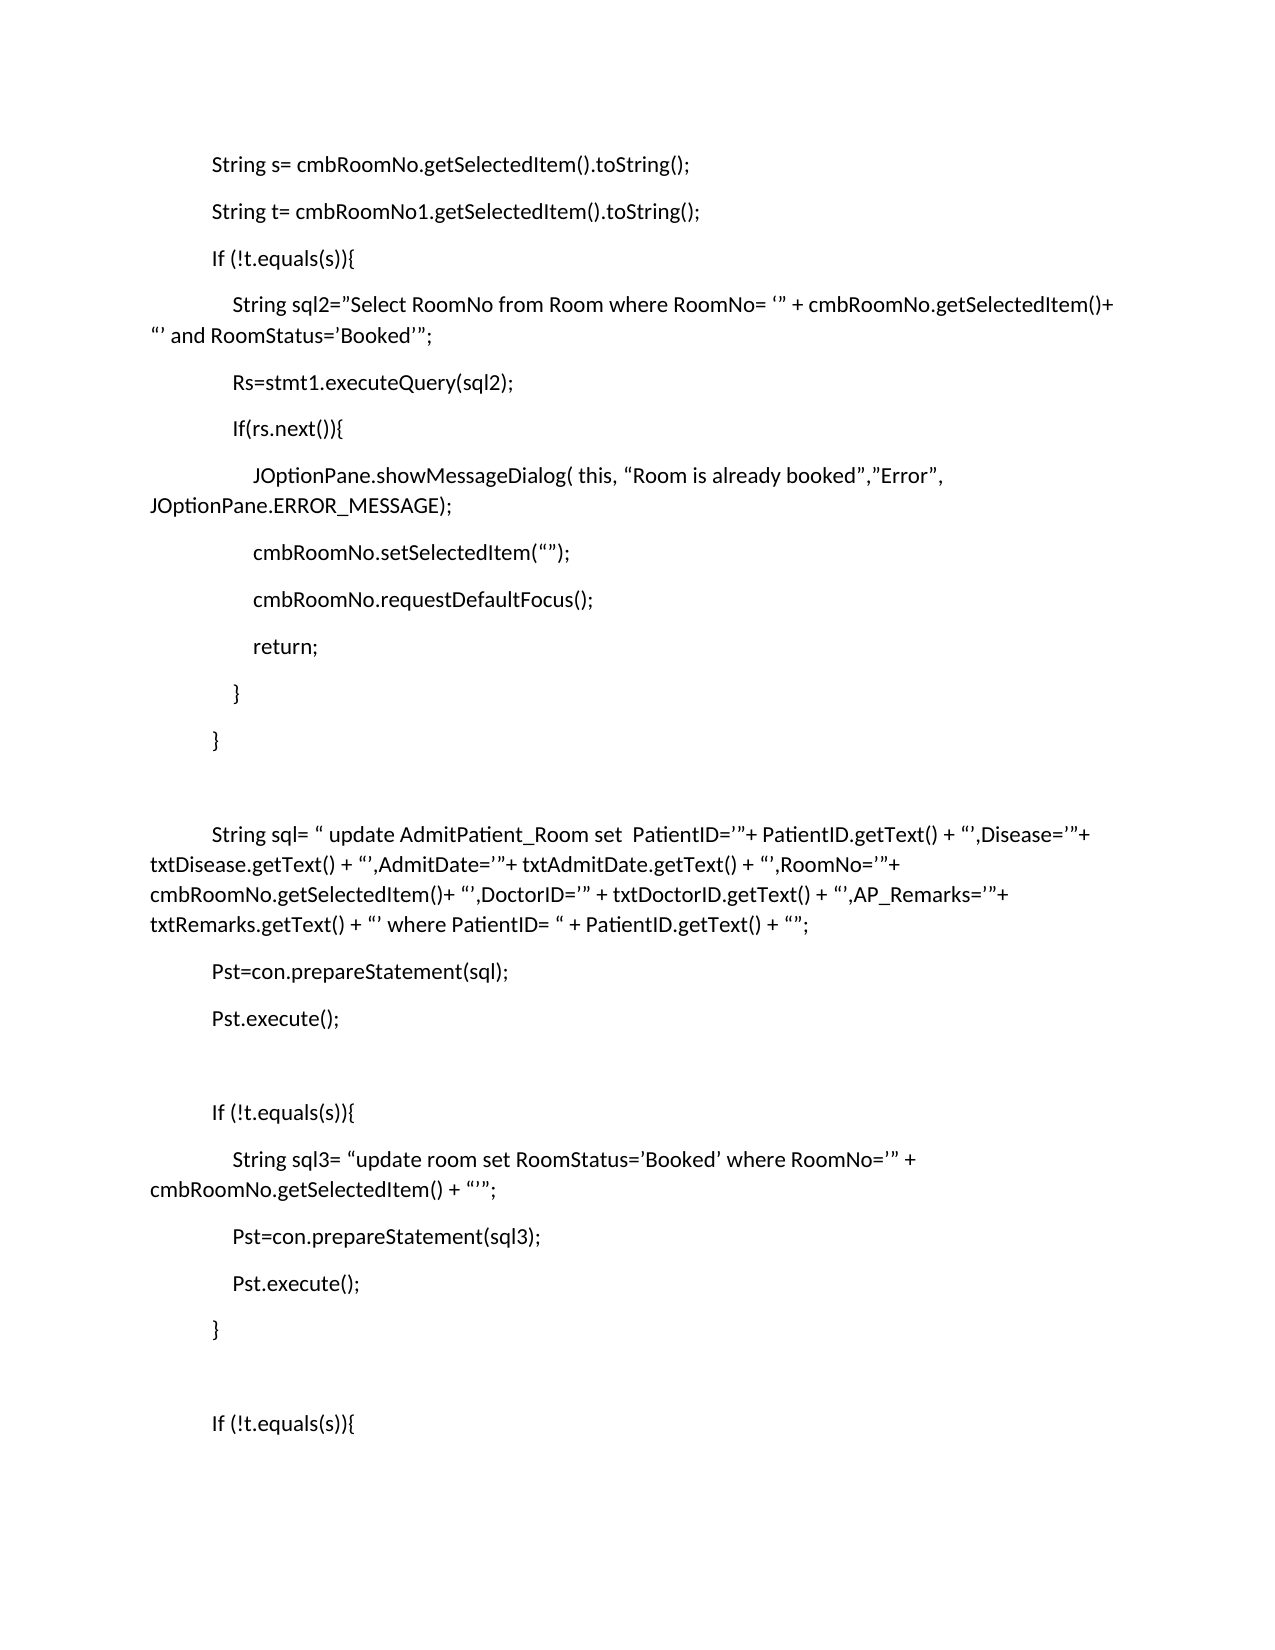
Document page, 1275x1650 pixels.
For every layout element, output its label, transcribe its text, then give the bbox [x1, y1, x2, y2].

text cmbRoomNo.requestDefaultFocus(); [150, 585, 1125, 613]
text String sql2=”Select RoomNo from Room where RoomNo= ‘” + cmbRoomNo.getSelectedItem()+ “’ and RoomStatus=’Booked’”; [150, 291, 1125, 349]
text String s= cmbRoomNo.getSelectedItem().toString(); [150, 150, 1125, 178]
text return; [150, 632, 1125, 660]
text String sql= “ update AdmitPatient_Room set PatientID=’”+ PatientID.getText() + “’,Disease=’”+ txtDisease.getText() + “’,AdmitDate=’”+ txtAdmitDate.getText() + “’,RoomNo=’”+ cmbRoomNo.getSelectedItem()+ “’,DoctorID=’” + txtDoctorID.getText() + “’,AP_Remarks=’”+ txtRemarks.getText() + “’ where PatientID= “ + PatientID.getText() + “”; [150, 820, 1125, 938]
text Pst.execute(); [150, 1269, 1125, 1297]
text } [150, 1316, 1125, 1344]
text If (!t.equals(s)){ [150, 1409, 1125, 1437]
text String t= cmbRoomNo1.getSelectedItem().toString(); [150, 197, 1125, 225]
text If (!t.equals(s)){ [150, 244, 1125, 272]
text Pst=con.prepareStatement(sql); [150, 957, 1125, 985]
text JOptionPane.showMessageDialog( this, “Room is already booked”,”Error”, JOptionPane.ERROR_MESSAGE); [150, 461, 1125, 520]
text } [150, 726, 1125, 754]
text Pst.execute(); [150, 1004, 1125, 1032]
text Pst=con.prepareStatement(sql3); [150, 1222, 1125, 1250]
text String sql3= “update room set RoomStatus=’Booked’ where RoomNo=’” + cmbRoomNo.getSelectedItem() + “’”; [150, 1145, 1125, 1203]
text If (!t.equals(s)){ [150, 1098, 1125, 1126]
text Rs=stmt1.executeQuery(sql2); [150, 368, 1125, 396]
text If(rs.next()){ [150, 414, 1125, 443]
text cmbRoomNo.setSelectedItem(“”); [150, 538, 1125, 567]
text } [150, 679, 1125, 707]
